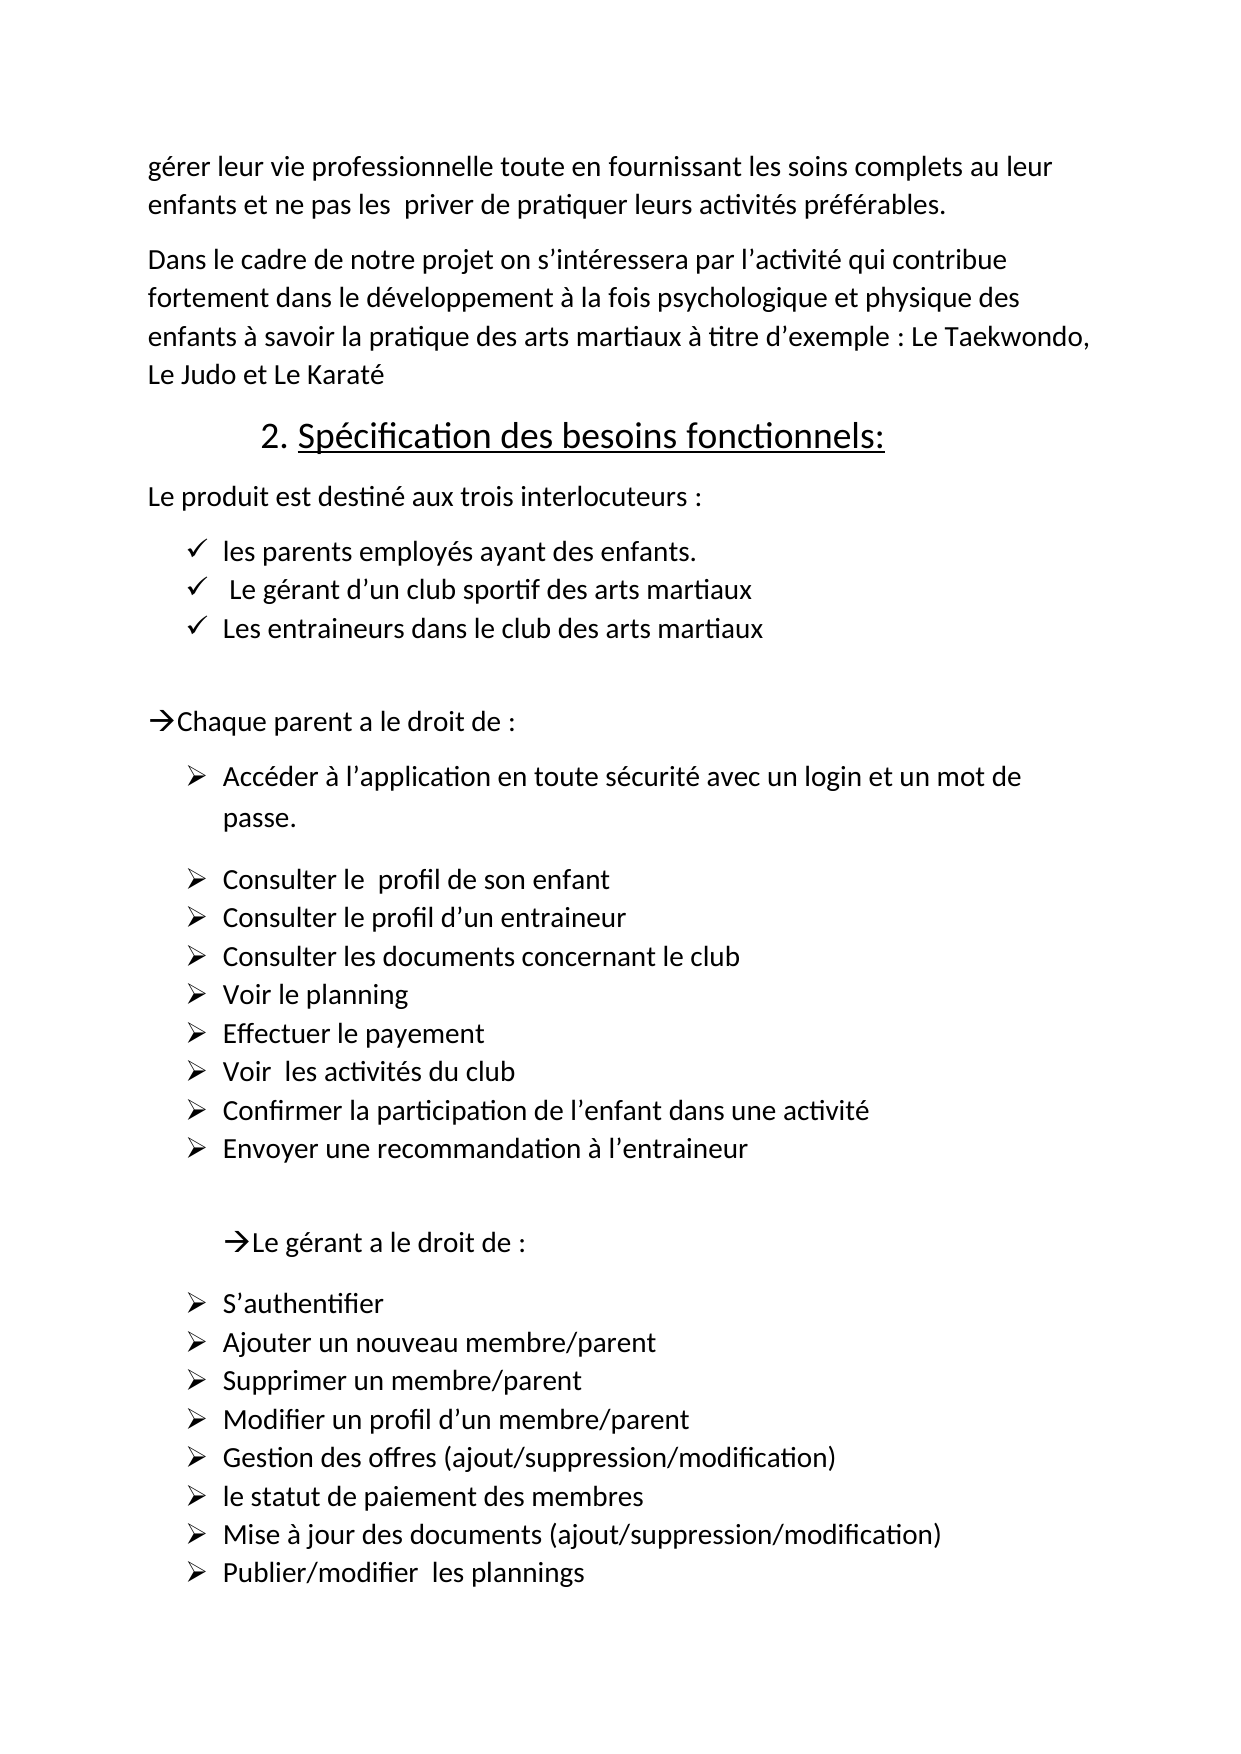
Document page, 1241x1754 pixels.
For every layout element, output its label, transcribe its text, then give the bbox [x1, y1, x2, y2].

list S’authentifier [185, 1285, 1093, 1321]
list Supprimer un membre/parent [185, 1362, 1093, 1398]
list le statut de paiement des membres [185, 1478, 1093, 1513]
text Dans le cadre de notre projet on s’intéressera par l’activité qui contribue fortement dans le développement à la fois psychologique et physique des enfants à savoir la pratique des arts martiaux à titre d’exemple : Le Taekwondo, Le Judo et Le Karaté [148, 241, 1093, 392]
text Chaque parent a le droit de : [148, 703, 1093, 739]
list Effectuer le payement [185, 1015, 1093, 1050]
list Envoyer une recommandation à l’entraineur [185, 1130, 1093, 1166]
list Confirmer la participation de l’enfant dans une activité [185, 1092, 1093, 1127]
list Publier/modifier les plannings [185, 1554, 1093, 1590]
list Accéder à l’application en toute sécurité avec un login et un mot de passe. [185, 758, 1093, 835]
list Gestion des offres (ajout/suppression/modification) [185, 1439, 1093, 1475]
list Le gérant a le droit de : [223, 1224, 1093, 1259]
list Voir les activités du club [185, 1053, 1093, 1089]
list Les entraineurs dans le club des arts martiaux [185, 610, 1093, 645]
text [148, 148, 1093, 222]
list Voir le planning [185, 976, 1093, 1012]
text Le produit est destiné aux trois interlocuteurs : [148, 478, 1093, 513]
list Consulter le profil de son enfant [185, 861, 1093, 897]
list Le gérant d’un club sportif des arts martiaux [185, 571, 1093, 607]
list Consulter le profil d’un entraineur [185, 899, 1093, 935]
list Modifier un profil d’un membre/parent [185, 1401, 1093, 1436]
list Ajouter un nouveau membre/parent [185, 1324, 1093, 1359]
list Mise à jour des documents (ajout/suppression/modification) [185, 1516, 1093, 1552]
list les parents employés ayant des enfants. [185, 533, 1093, 568]
list Consulter les documents concernant le club [185, 938, 1093, 973]
list Spécification des besoins fonctionnels: [260, 412, 1093, 457]
